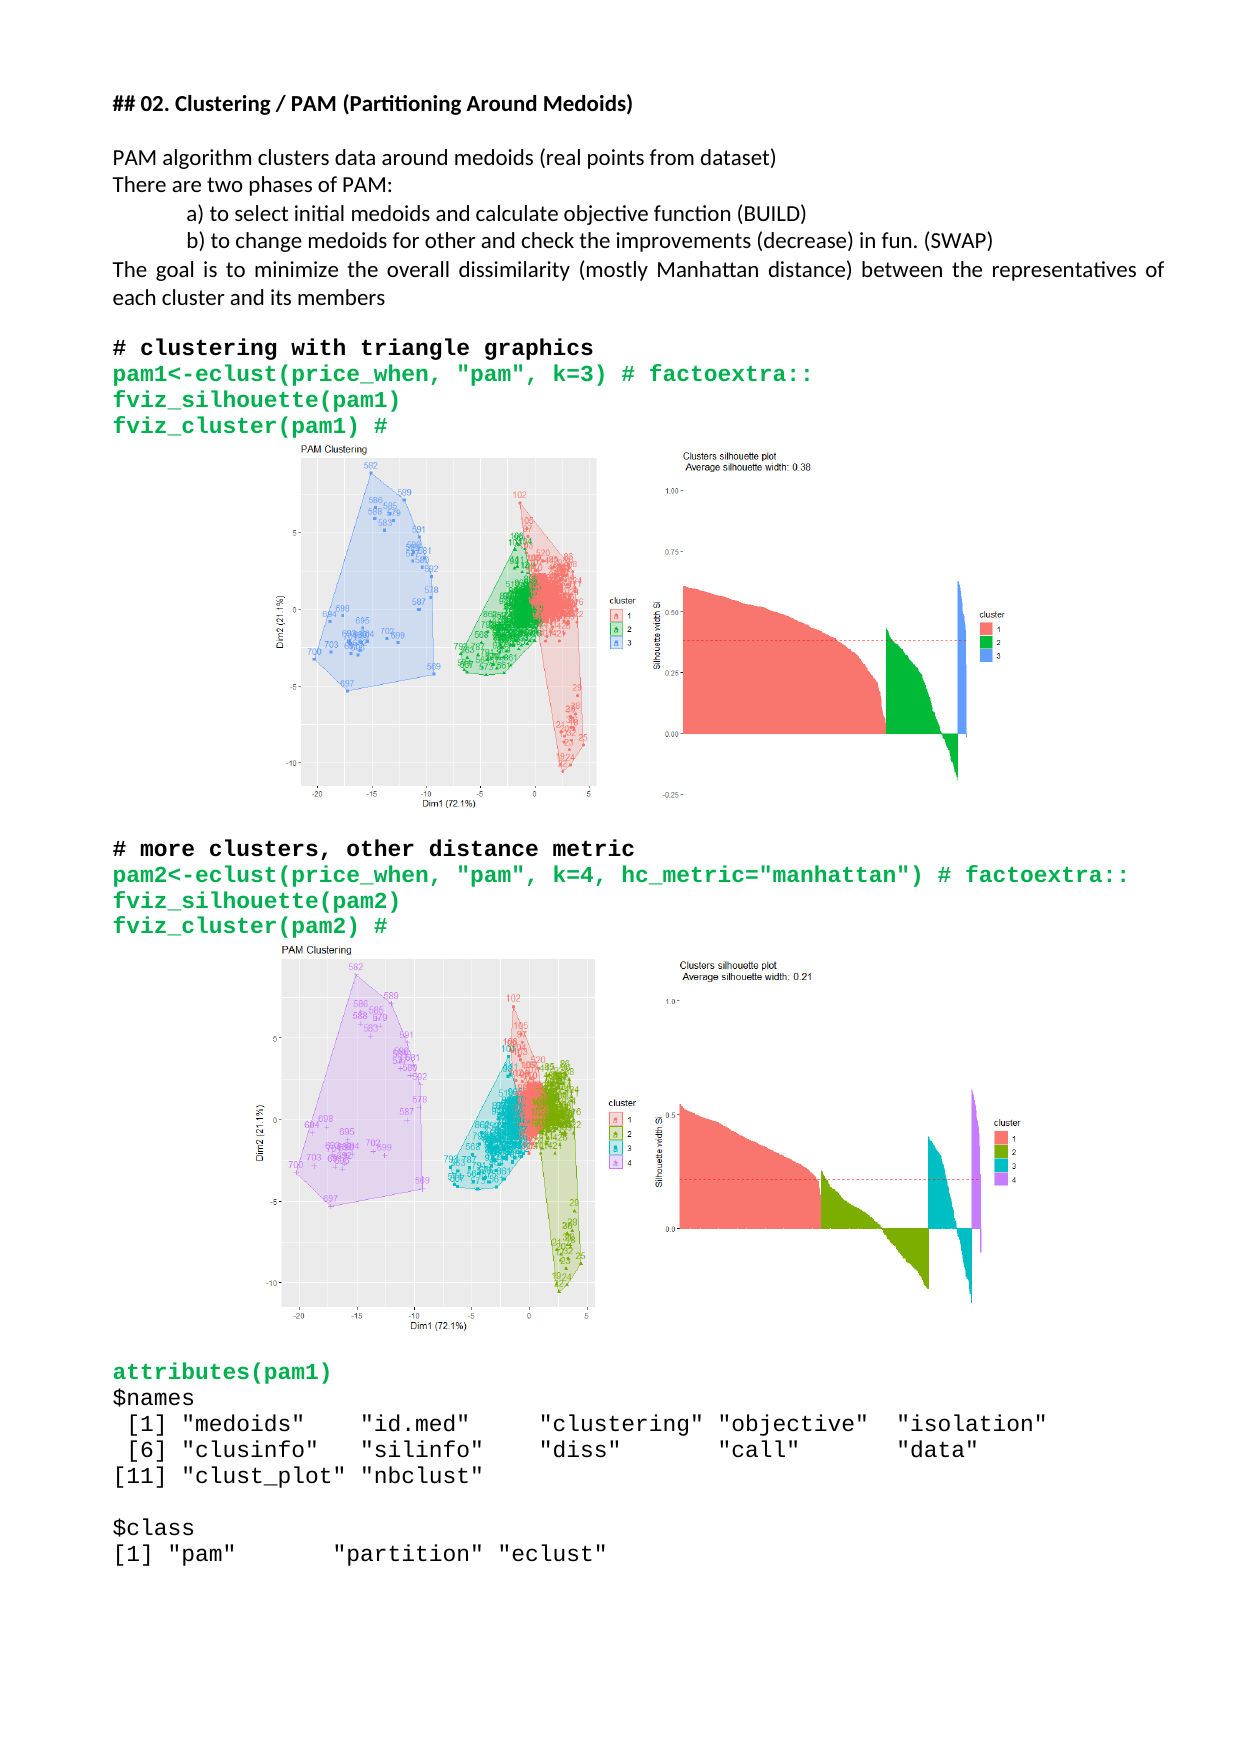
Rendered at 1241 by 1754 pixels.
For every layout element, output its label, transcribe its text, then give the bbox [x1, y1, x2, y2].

text fviz_silhouette(pam2) [112, 889, 1167, 915]
text b) to change medoids for other and check the improvements (decrease) in fun. (SWAP) [186, 227, 1167, 255]
text [1] "pam" "partition" "eclust" [112, 1542, 1167, 1568]
text # clustering with triangle graphics [112, 337, 1167, 363]
text pam2<-eclust(price_when, "pam", k=4, hc_metric="manhattan") # factoextra:: [112, 863, 1167, 889]
text fviz_cluster(pam2) # [112, 915, 1167, 941]
text The goal is to minimize the overall dissimilarity (mostly Manhattan distance) between the representatives of each cluster and its members [112, 255, 1167, 311]
picture [271, 440, 643, 812]
text [6] "clusinfo" "silinfo" "diss" "call" "data" [112, 1438, 1167, 1464]
picture [648, 447, 1013, 812]
text ## 02. Clustering / PAM (Partitioning Around Medoids) [112, 89, 1167, 117]
text a) to select initial medoids and calculate objective function (BUILD) [112, 199, 1167, 227]
text PAM algorithm clusters data around medoids (real points from dataset) [112, 143, 1167, 171]
text [11] "clust_plot" "nbclust" [112, 1464, 1167, 1490]
text $names [112, 1386, 1167, 1412]
text # more clusters, other distance metric [112, 837, 1167, 863]
text $class [112, 1516, 1167, 1542]
text There are two phases of PAM: [112, 171, 1167, 199]
text pam1<-eclust(price_when, "pam", k=3) # factoextra:: [112, 363, 1167, 388]
text fviz_silhouette(pam1) [112, 388, 1167, 414]
text [1] "medoids" "id.med" "clustering" "objective" "isolation" [112, 1412, 1167, 1438]
picture [650, 956, 1029, 1335]
text fviz_cluster(pam1) # [112, 414, 1167, 440]
text attributes(pam1) [112, 1361, 1167, 1386]
picture [250, 940, 645, 1335]
